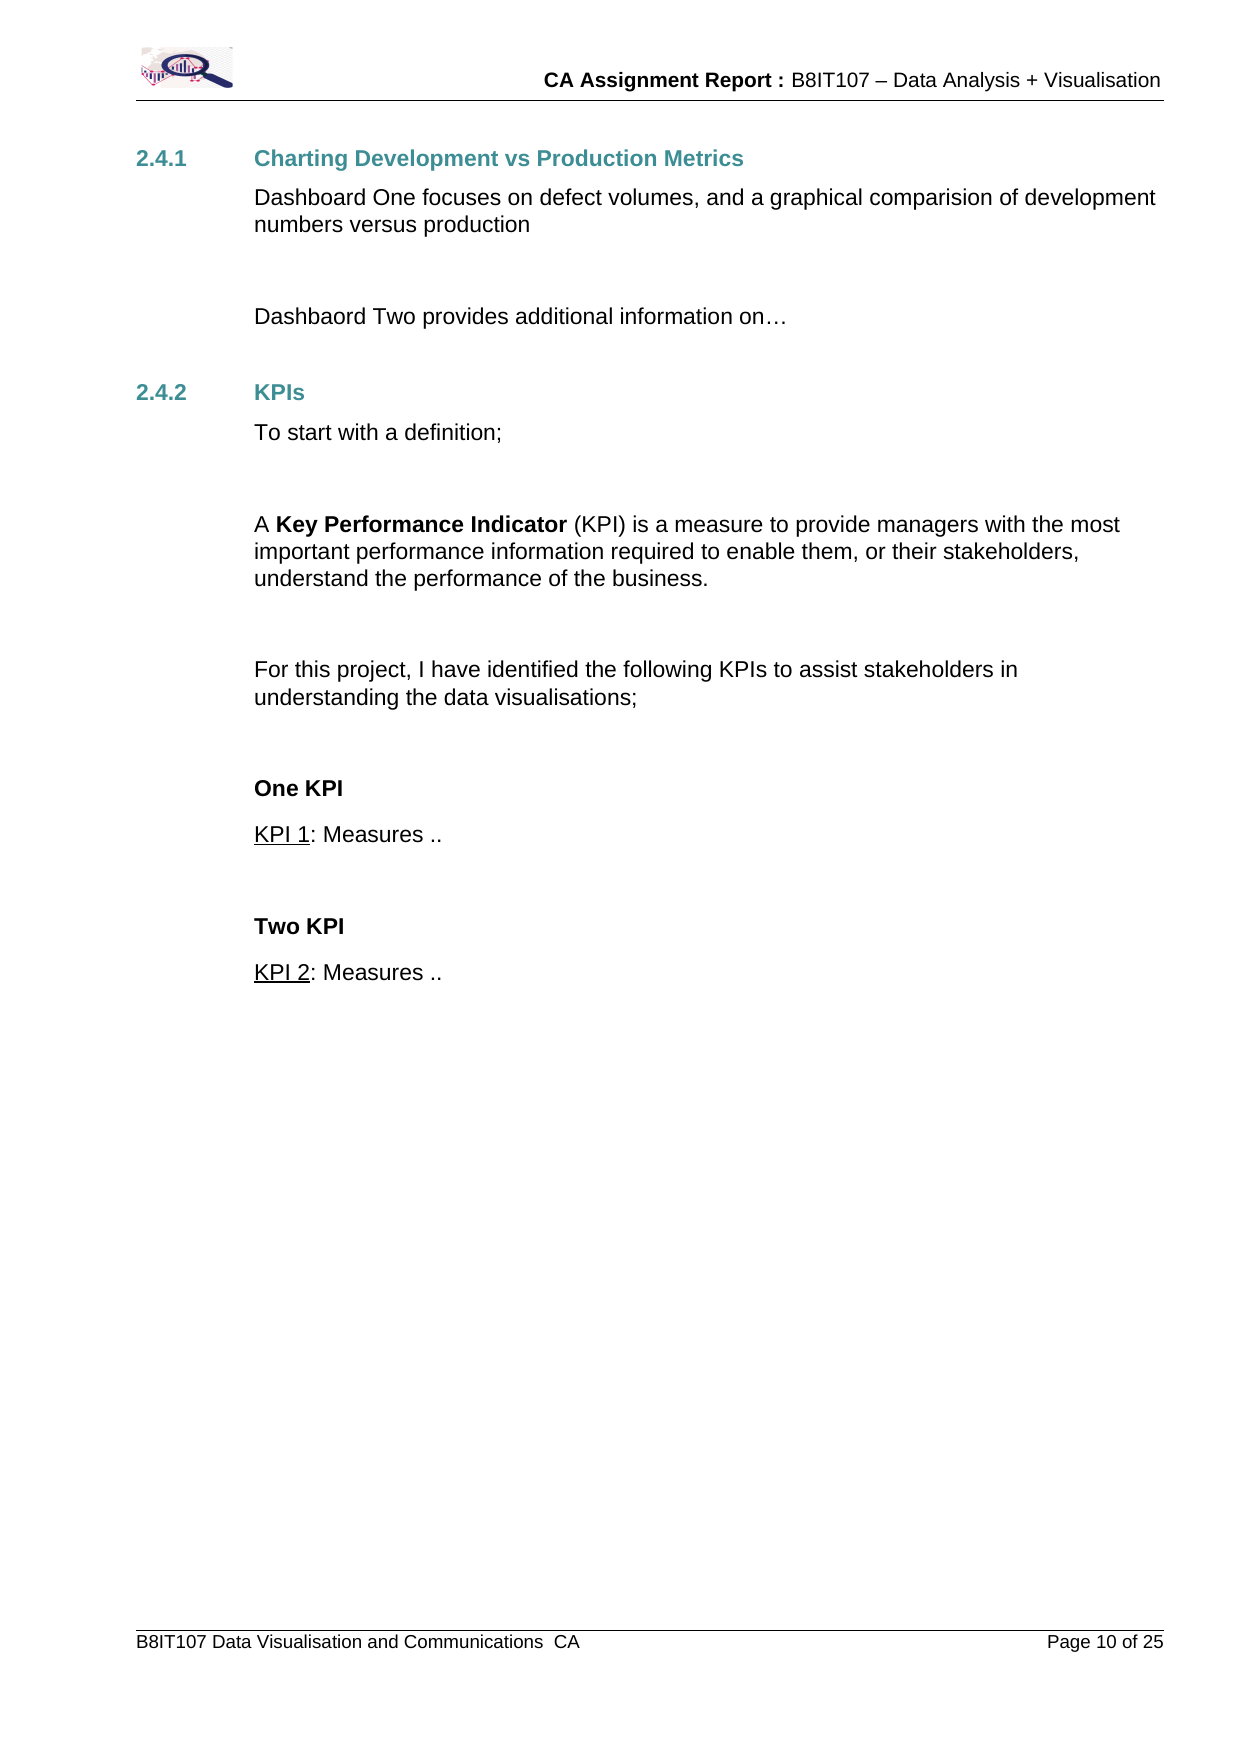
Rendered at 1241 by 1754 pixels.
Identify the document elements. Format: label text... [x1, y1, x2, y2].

subtitle KPIs [136, 378, 1163, 406]
text KPI 2: Measures .. [254, 958, 1163, 985]
text A Key Performance Indicator (KPI) is a measure to provide managers with the most important performance information required to enable them, or their stakeholders, understand the performance of the business. [254, 510, 1163, 591]
text One KPI [254, 774, 1163, 801]
subtitle Charting Development vs Production Metrics [136, 144, 1163, 171]
text To start with a definition; [254, 418, 1163, 445]
text KPI 1: Measures .. [254, 820, 1163, 847]
text Dashbaord Two provides additional information on… [254, 302, 1163, 329]
picture [141, 47, 233, 88]
text Two KPI [254, 912, 1163, 939]
text For this project, I have identified the following KPIs to assist stakeholders in understanding the data visualisations; [254, 656, 1163, 710]
text Dashboard One focuses on defect volumes, and a graphical comparision of development numbers versus production [254, 183, 1163, 238]
